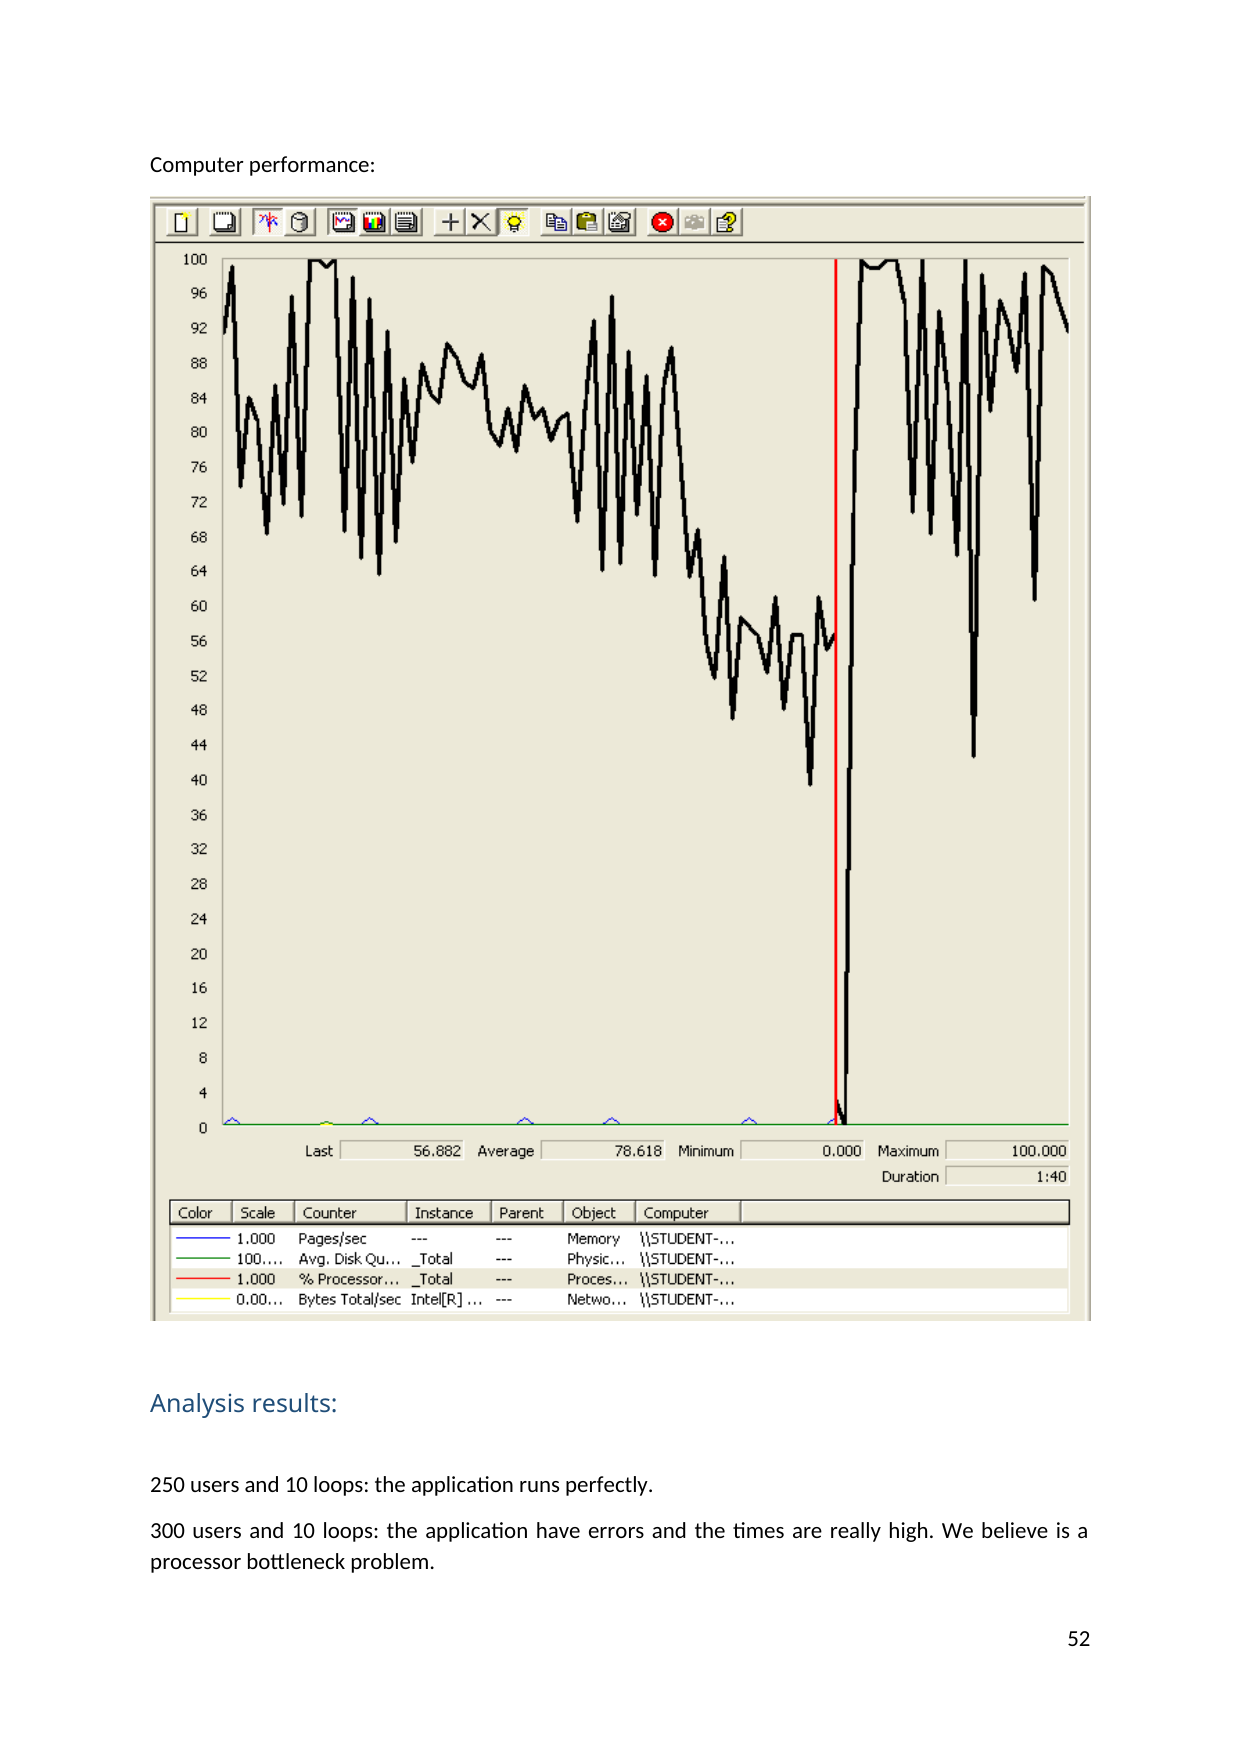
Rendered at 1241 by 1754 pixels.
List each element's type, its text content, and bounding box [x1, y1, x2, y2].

text 250 users and 10 loops: the application runs perfectly. [150, 1470, 1090, 1498]
text Computer performance: [150, 150, 1090, 178]
text 300 users and 10 loops: the application have errors and the times are really high. We believe is a processor bottleneck problem. [150, 1517, 1090, 1575]
subtitle Analysis results: [150, 1386, 1090, 1420]
picture [150, 196, 1091, 1321]
